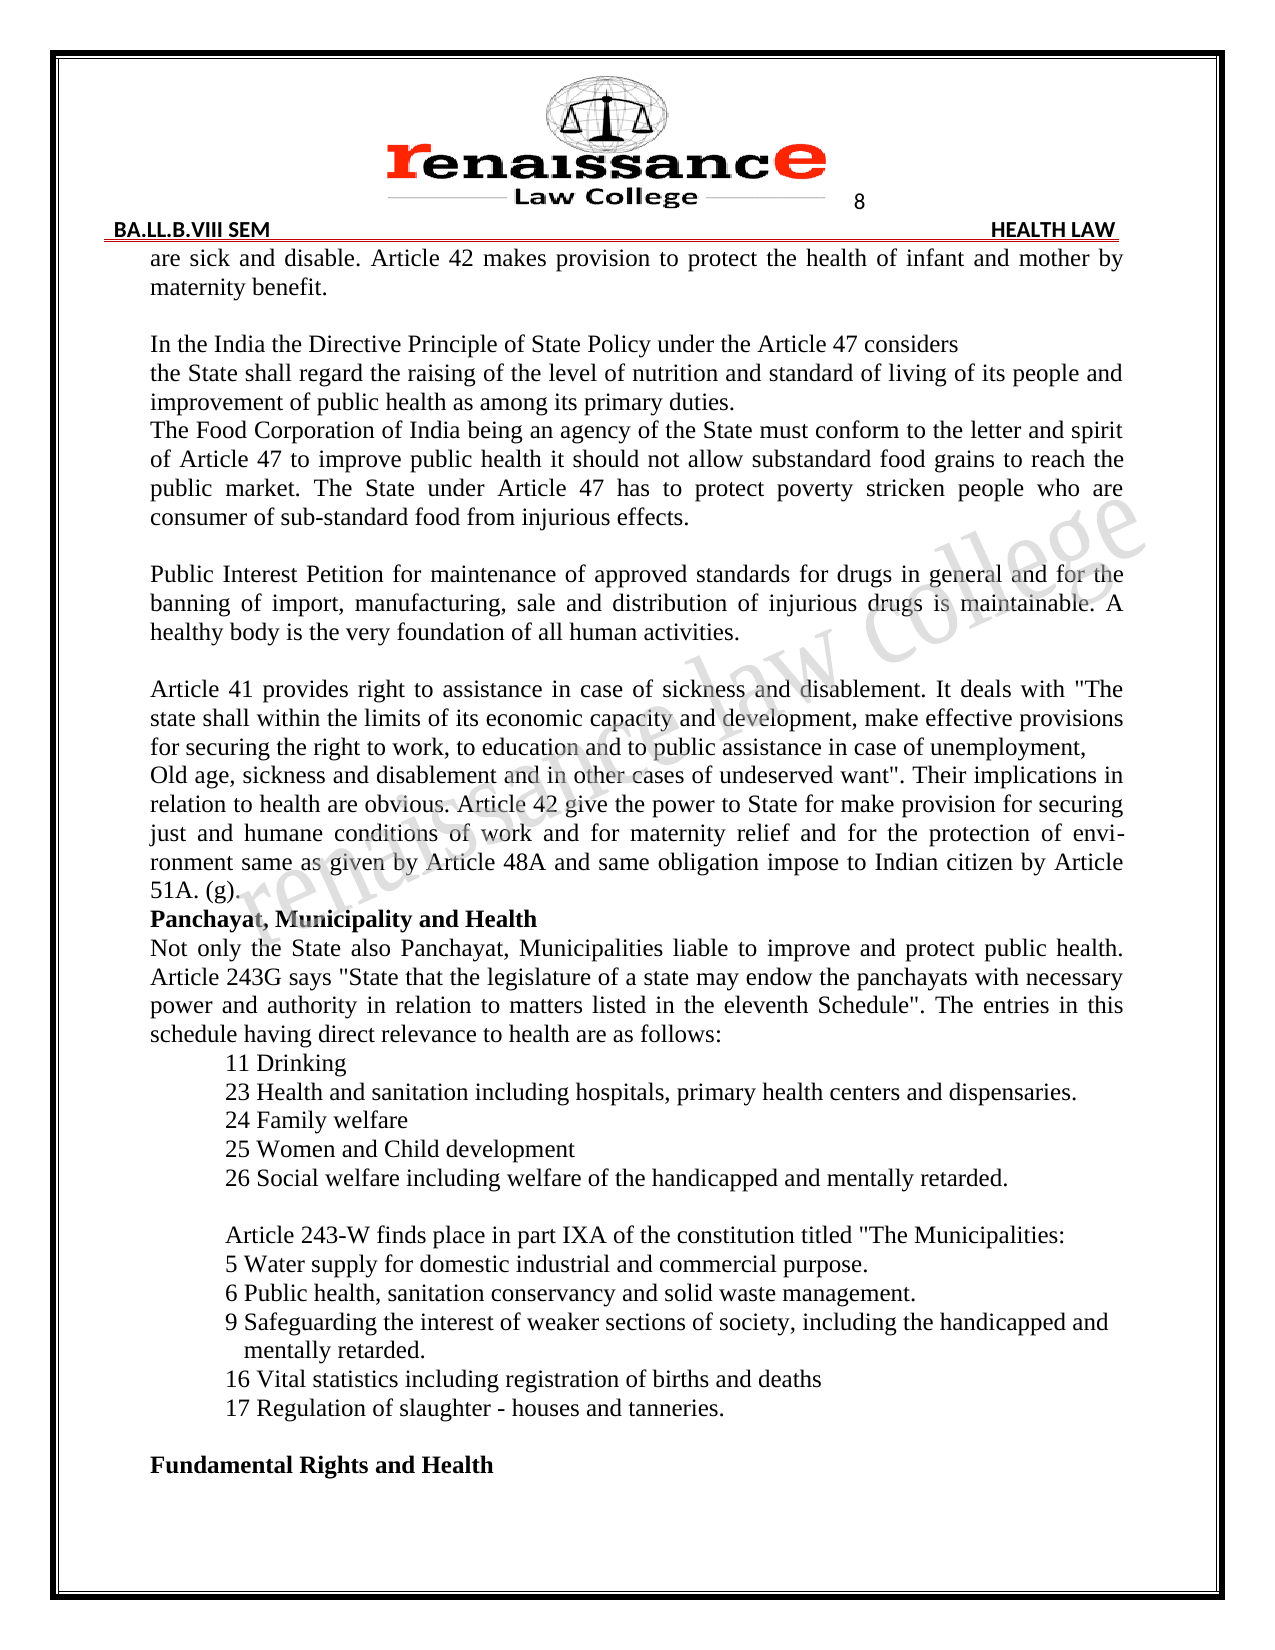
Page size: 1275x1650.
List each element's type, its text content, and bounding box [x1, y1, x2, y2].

text Fundamental Rights and Health [150, 1450, 1125, 1479]
text 5 Water supply for domestic industrial and commercial purpose. [150, 1249, 1125, 1278]
text In the India the Directive Principle of State Policy under the Article 47 considers [150, 329, 1125, 358]
text 11 Drinking [150, 1048, 1125, 1077]
text Panchayat, Municipality and Health [257, 904, 1125, 933]
text Not only the State also Panchayat, Municipalities liable to improve and protect public health. Article 243G says "State that the legislature of a state may endow the panchayats with necessary power and authority in relation to matters listed in the eleventh Schedule". The entries in this schedule having direct relevance to health are as follows: [150, 933, 1125, 1048]
text The Food Corporation of India being an agency of the State must conform to the letter and spirit of Article 47 to improve public health it should not allow substandard food grains to reach the public market. The State under Article 47 has to protect poverty stricken people who are consumer of sub-standard food from injurious effects. [150, 415, 1125, 530]
text 6 Public health, sanitation conservancy and solid waste management. [150, 1278, 1125, 1307]
text 16 Vital statistics including registration of births and deaths [150, 1364, 1125, 1393]
text the State shall regard the raising of the level of nutrition and standard of living of its people and improvement of public health as among its primary duties. [150, 358, 1125, 415]
text 23 Health and sanitation including hospitals, primary health centers and dispensaries. [150, 1077, 1125, 1105]
text 9 Safeguarding the interest of weaker sections of society, including the handicapped and [225, 1307, 1125, 1335]
text Article 41 provides right to assistance in case of sickness and disablement. It deals with "The state shall within the limits of its economic capacity and development, make effective provisions for securing the right to work, to education and to public assistance in case of unemployment, [150, 674, 1125, 760]
text 25 Women and Child development [150, 1134, 1125, 1163]
text Article 243-W finds place in part IXA of the constitution titled "The Municipalities: [150, 1220, 1125, 1249]
text Panchayat, Municipality and Health [150, 904, 258, 933]
text mentally retarded. [225, 1335, 1125, 1364]
text Old age, sickness and disablement and in other cases of undeserved want". Their implications in relation to health are obvious. Article 42 give the power to State for make provision for securing just and humane conditions of work and for maternity relief and for the protection of environment same as given by Article 48A and same obligation impose to Indian citizen by Article 51A. (g). [150, 760, 1125, 904]
text 24 Family welfare [150, 1105, 1125, 1134]
text 26 Social welfare including welfare of the handicapped and mentally retarded. [150, 1163, 1125, 1192]
text Public Interest Petition for maintenance of approved standards for drugs in general and for the banning of import, manufacturing, sale and distribution of injurious drugs is maintainable. A healthy body is the very foundation of all human activities. [150, 559, 1125, 645]
text 17 Regulation of slaughter - houses and tanneries. [150, 1393, 1125, 1422]
picture [363, 75, 854, 209]
